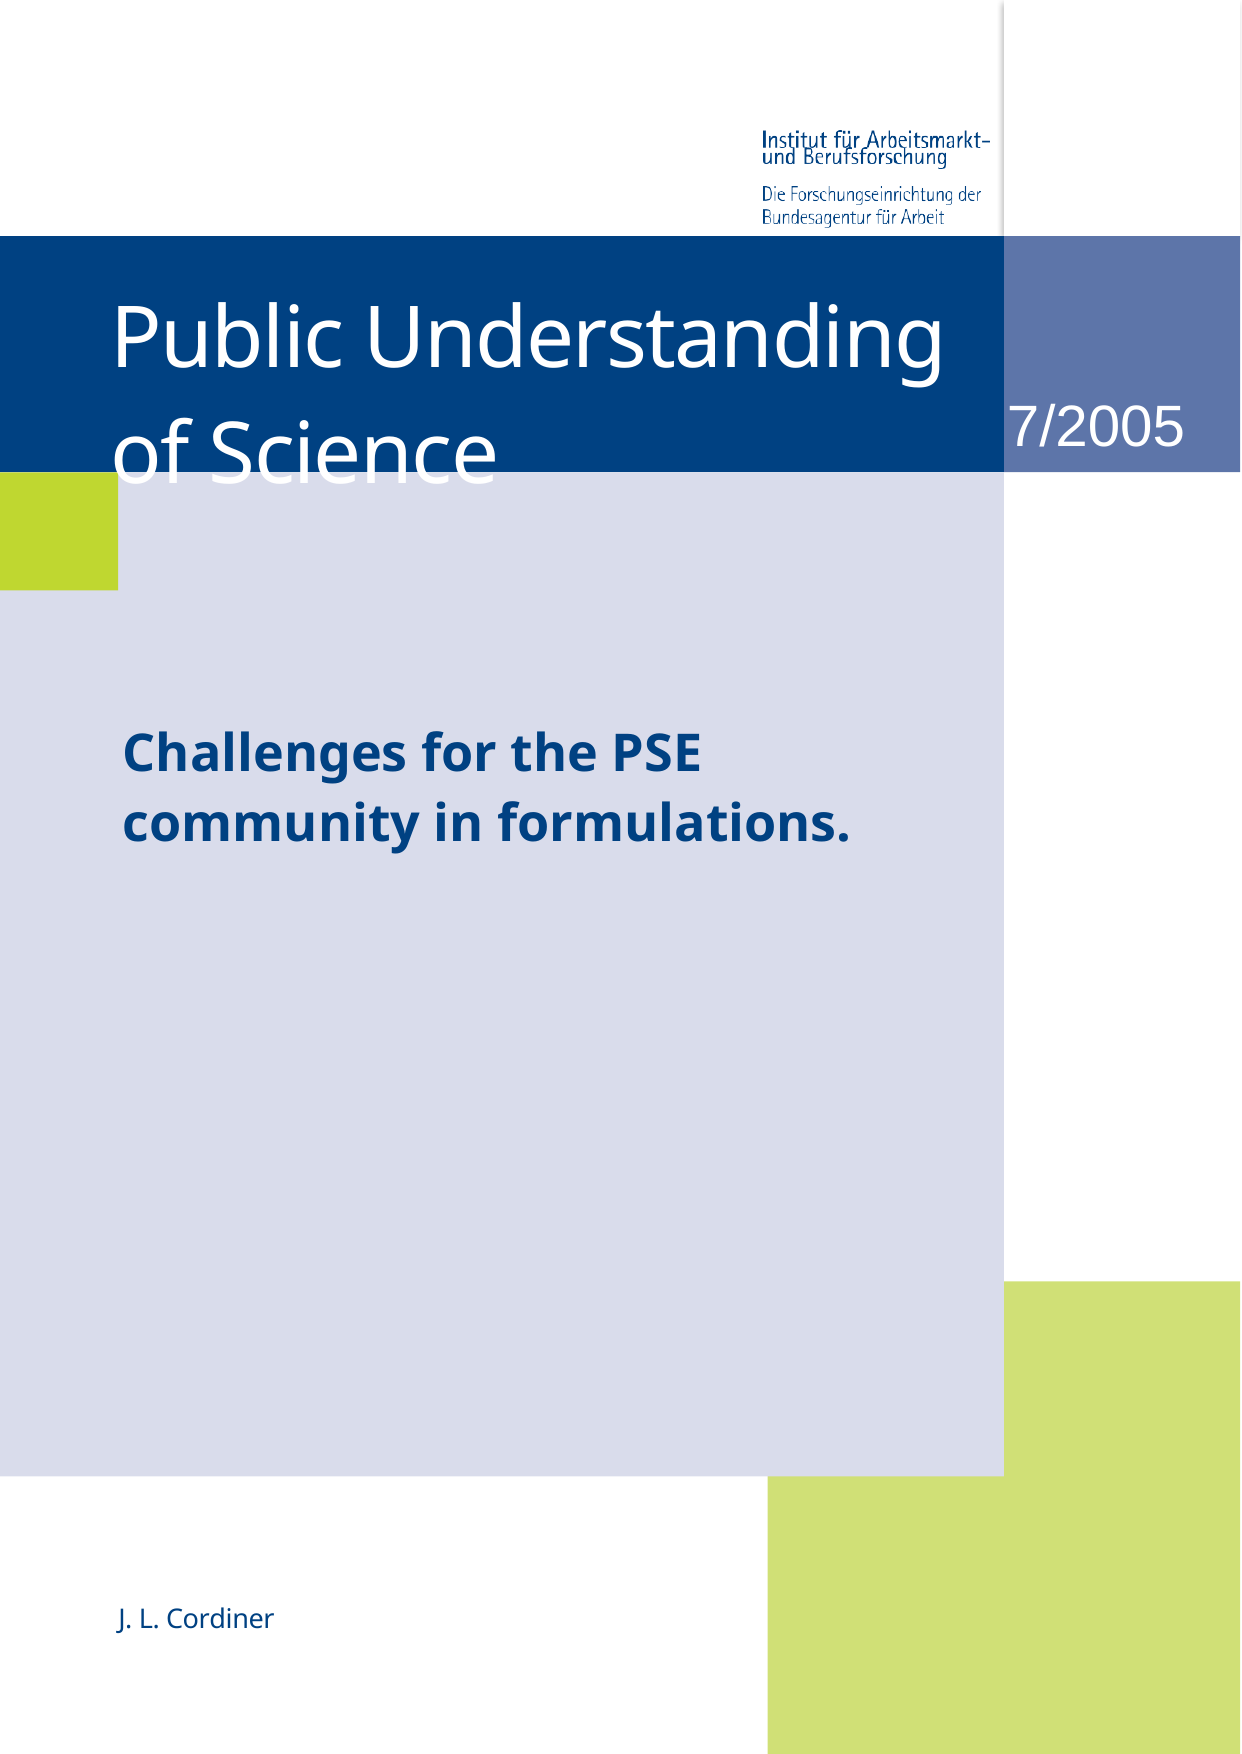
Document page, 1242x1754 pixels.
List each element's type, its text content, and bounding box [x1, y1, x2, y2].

text 7/2005 [1007, 392, 1187, 459]
picture [763, 186, 981, 205]
text J. L. Cordiner [118, 1599, 400, 1636]
picture [763, 130, 990, 169]
picture [763, 209, 944, 228]
text Challenges for the PSE community in formulations. [122, 715, 981, 857]
title Public Understanding of Science [111, 276, 981, 508]
